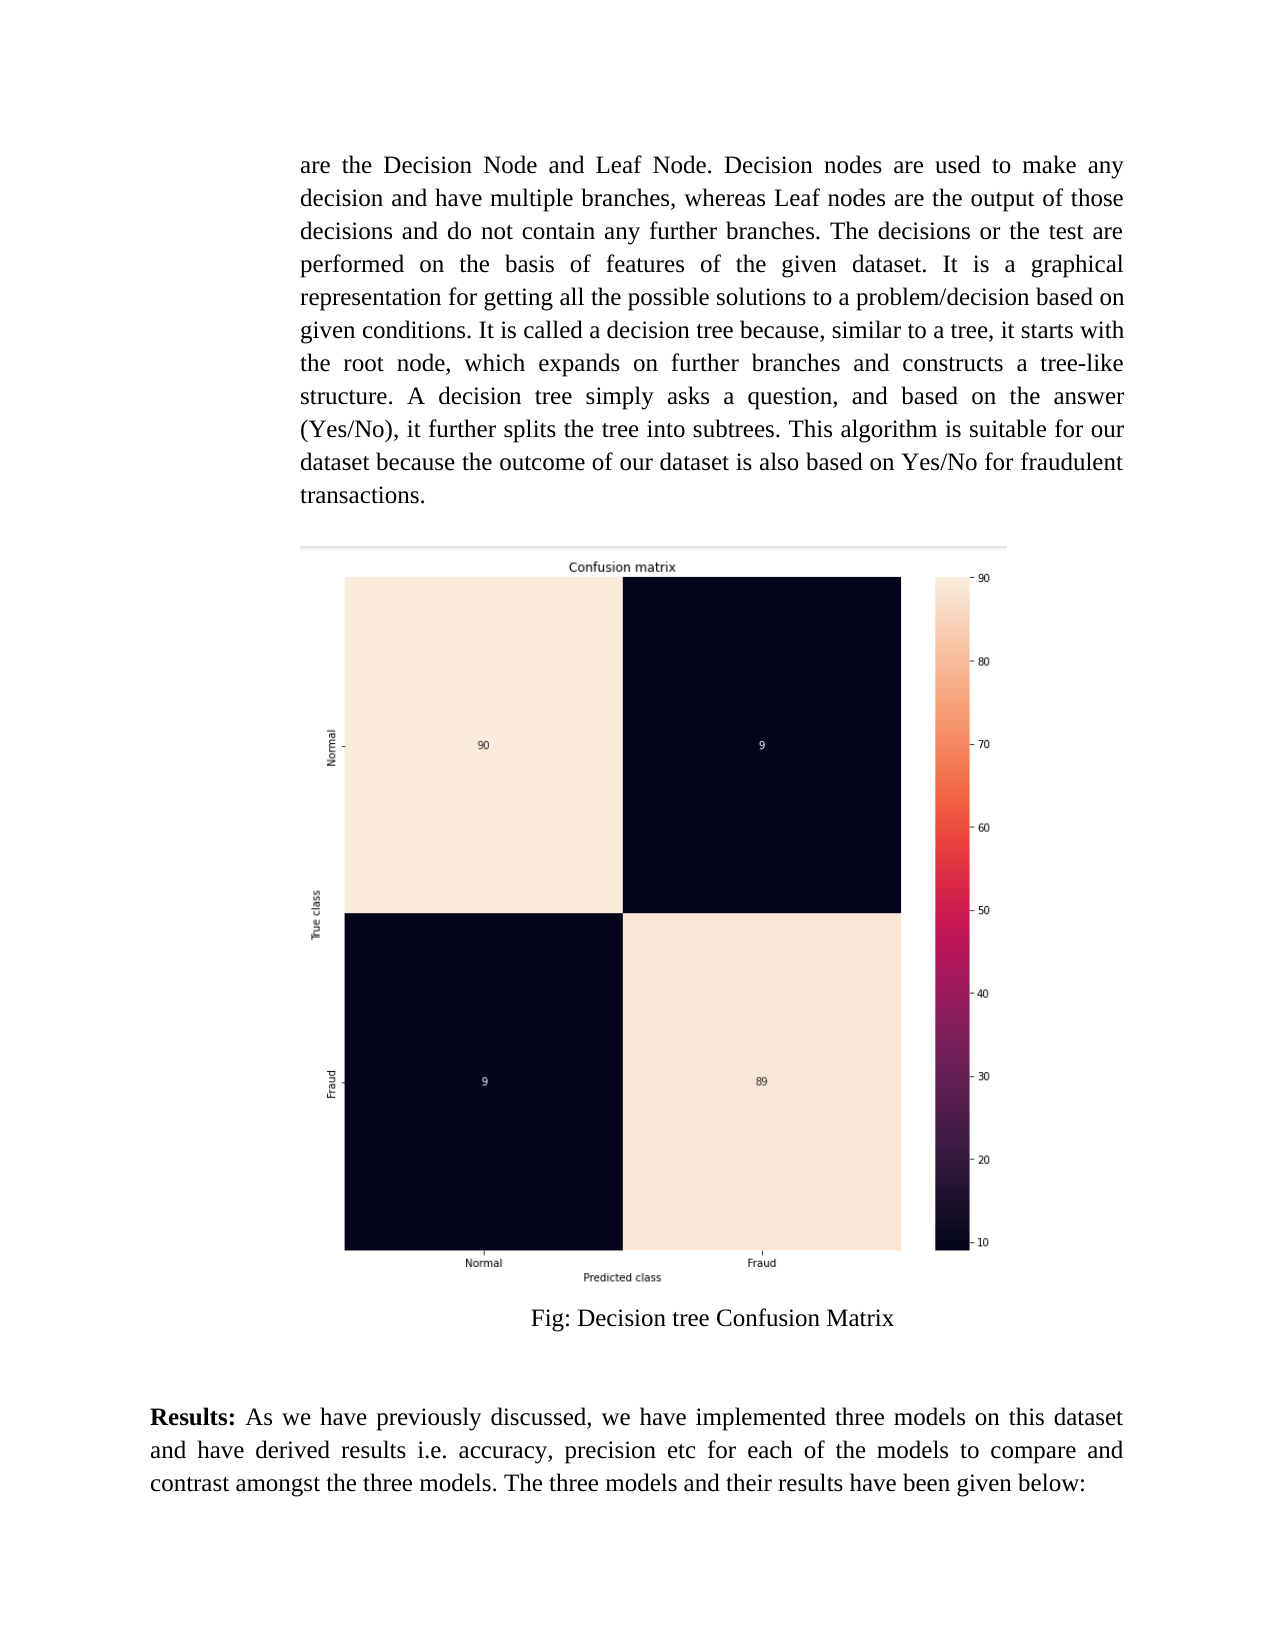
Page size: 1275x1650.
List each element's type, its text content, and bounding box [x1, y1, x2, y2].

picture [300, 546, 1008, 1300]
text Results: As we have previously discussed, we have implemented three models on this dataset and have derived results i.e. accuracy, precision etc for each of the models to compare and contrast amongst the three models. The three models and their results have been given below: [150, 1402, 1125, 1497]
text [300, 150, 1125, 509]
text Fig: Decision tree Confusion Matrix [300, 1303, 1125, 1332]
